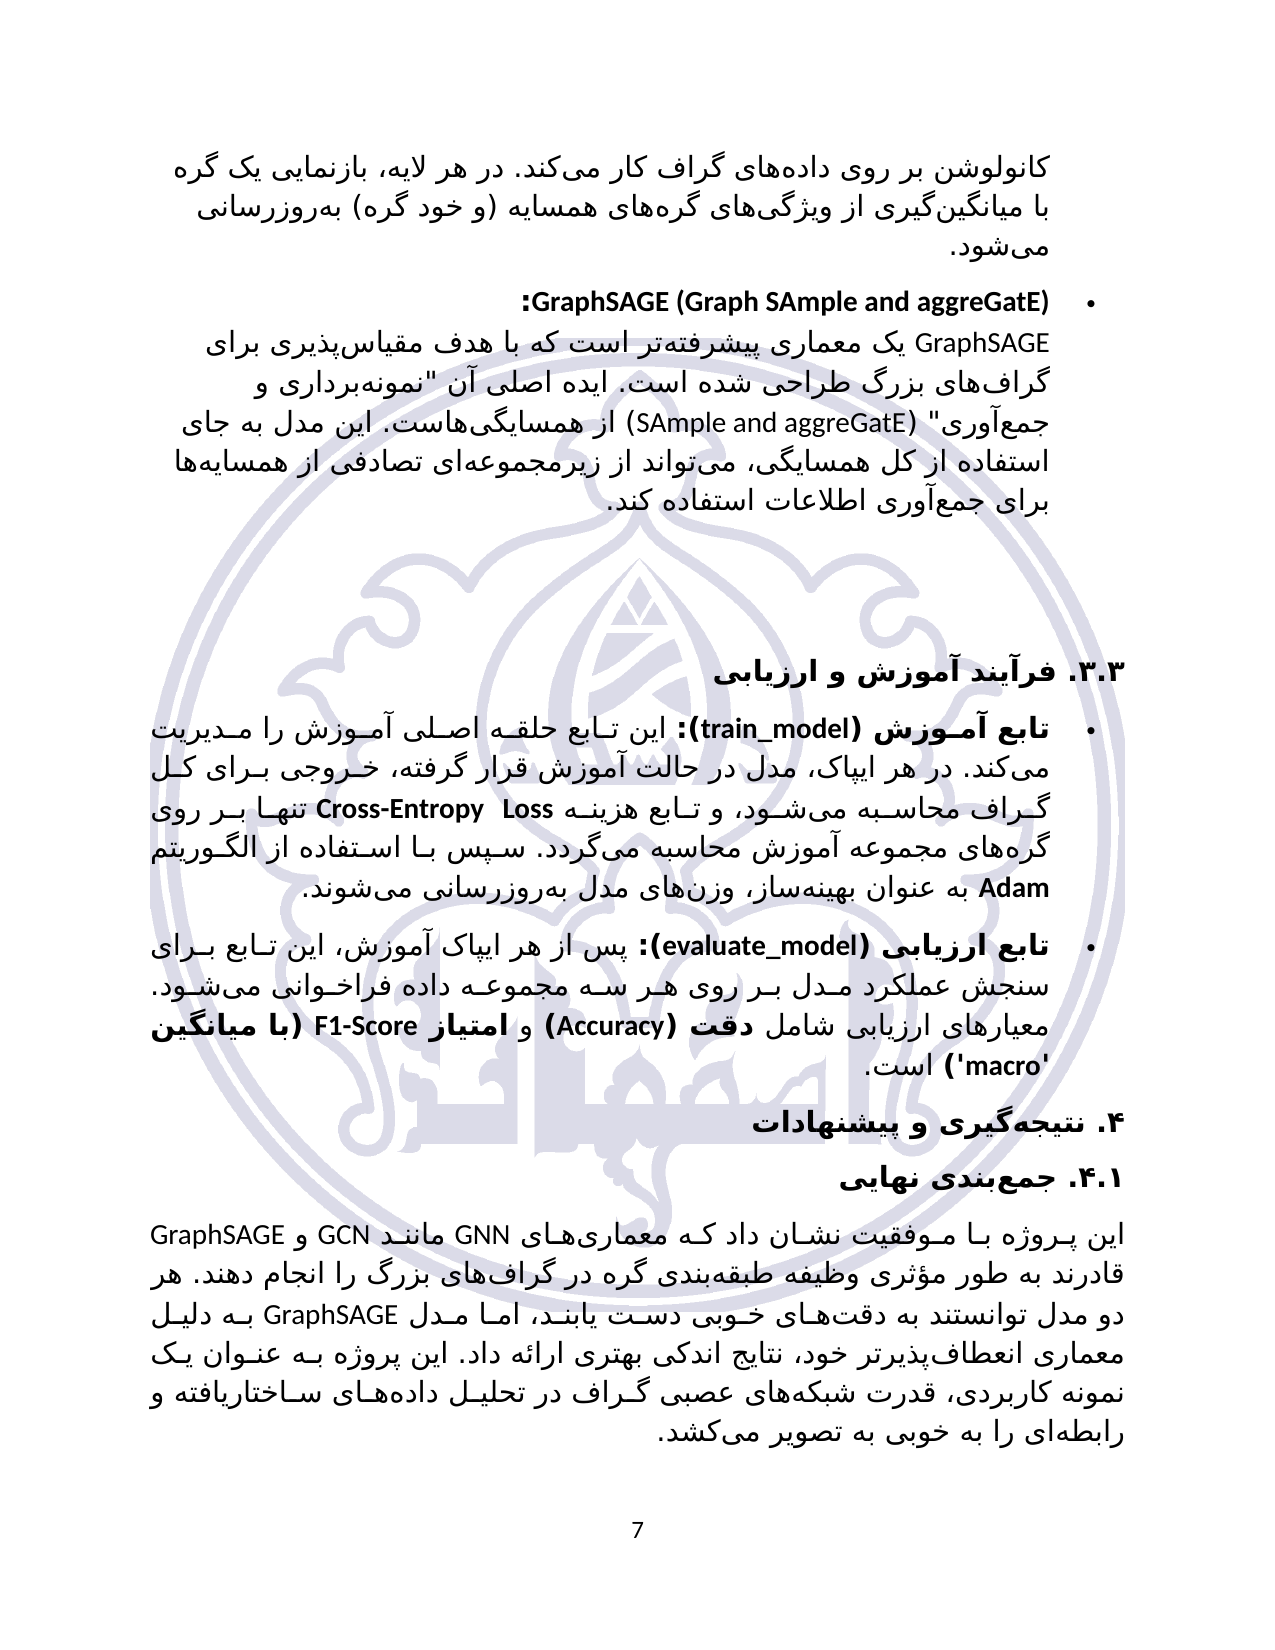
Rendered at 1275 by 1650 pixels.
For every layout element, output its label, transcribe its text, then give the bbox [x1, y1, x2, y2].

text ۴. نتیجه‌گیری و پیشنهادات [150, 1105, 1125, 1139]
text ۳.۳. فرآیند آموزش و ارزیابی [150, 654, 1125, 688]
list تابع آموزش (train_model): این تابع حلقه اصلی آموزش را مدیریت می‌کند. در هر ایپاک، مدل در حالت آموزش قرار گرفته، خروجی برای کل گراف محاسبه می‌شود، و تابع هزینه Cross-Entropy Loss تنها بر روی گره‌های مجموعه آموزش محاسبه می‌گردد. سپس با استفاده از الگوریتم Adam به عنوان بهینه‌ساز، وزن‌های مدل به‌روزرسانی می‌شوند. [150, 710, 1087, 905]
list تابع ارزیابی (evaluate_model): پس از هر ایپاک آموزش، این تابع برای سنجش عملکرد مدل بر روی هر سه مجموعه داده فراخوانی می‌شود. معیارهای ارزیابی شامل دقت (Accuracy) و امتیاز F1-Score (با میانگین 'macro') است. [150, 927, 1087, 1083]
list GraphSAGE (Graph SAmple and aggreGatE): GraphSAGE یک معماری پیشرفته‌تر است که با هدف مقیاس‌پذیری برای گراف‌های بزرگ طراحی شده است. ایده اصلی آن "نمونه‌برداری و جمع‌آوری" (SAmple and aggreGatE) از همسایگی‌هاست. این مدل به جای استفاده از کل همسایگی، می‌تواند از زیرمجموعه‌ای تصادفی از همسایه‌ها برای جمع‌آوری اطلاعات استفاده کند. [131, 283, 1087, 518]
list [150, 150, 1087, 262]
text ۴.۱. جمع‌بندی نهایی [150, 1161, 1125, 1194]
text این پروژه با موفقیت نشان داد که معماری‌های GNN مانند GCN و GraphSAGE قادرند به طور مؤثری وظیفه طبقه‌بندی گره در گراف‌های بزرگ را انجام دهند. هر دو مدل توانستند به دقت‌های خوبی دست یابند، اما مدل GraphSAGE به دلیل معماری انعطاف‌پذیرتر خود، نتایج اندکی بهتری ارائه داد. این پروژه به عنوان یک نمونه کاربردی، قدرت شبکه‌های عصبی گراف در تحلیل داده‌های ساختاریافته و رابطه‌ای را به خوبی به تصویر می‌کشد. [150, 1216, 1125, 1448]
